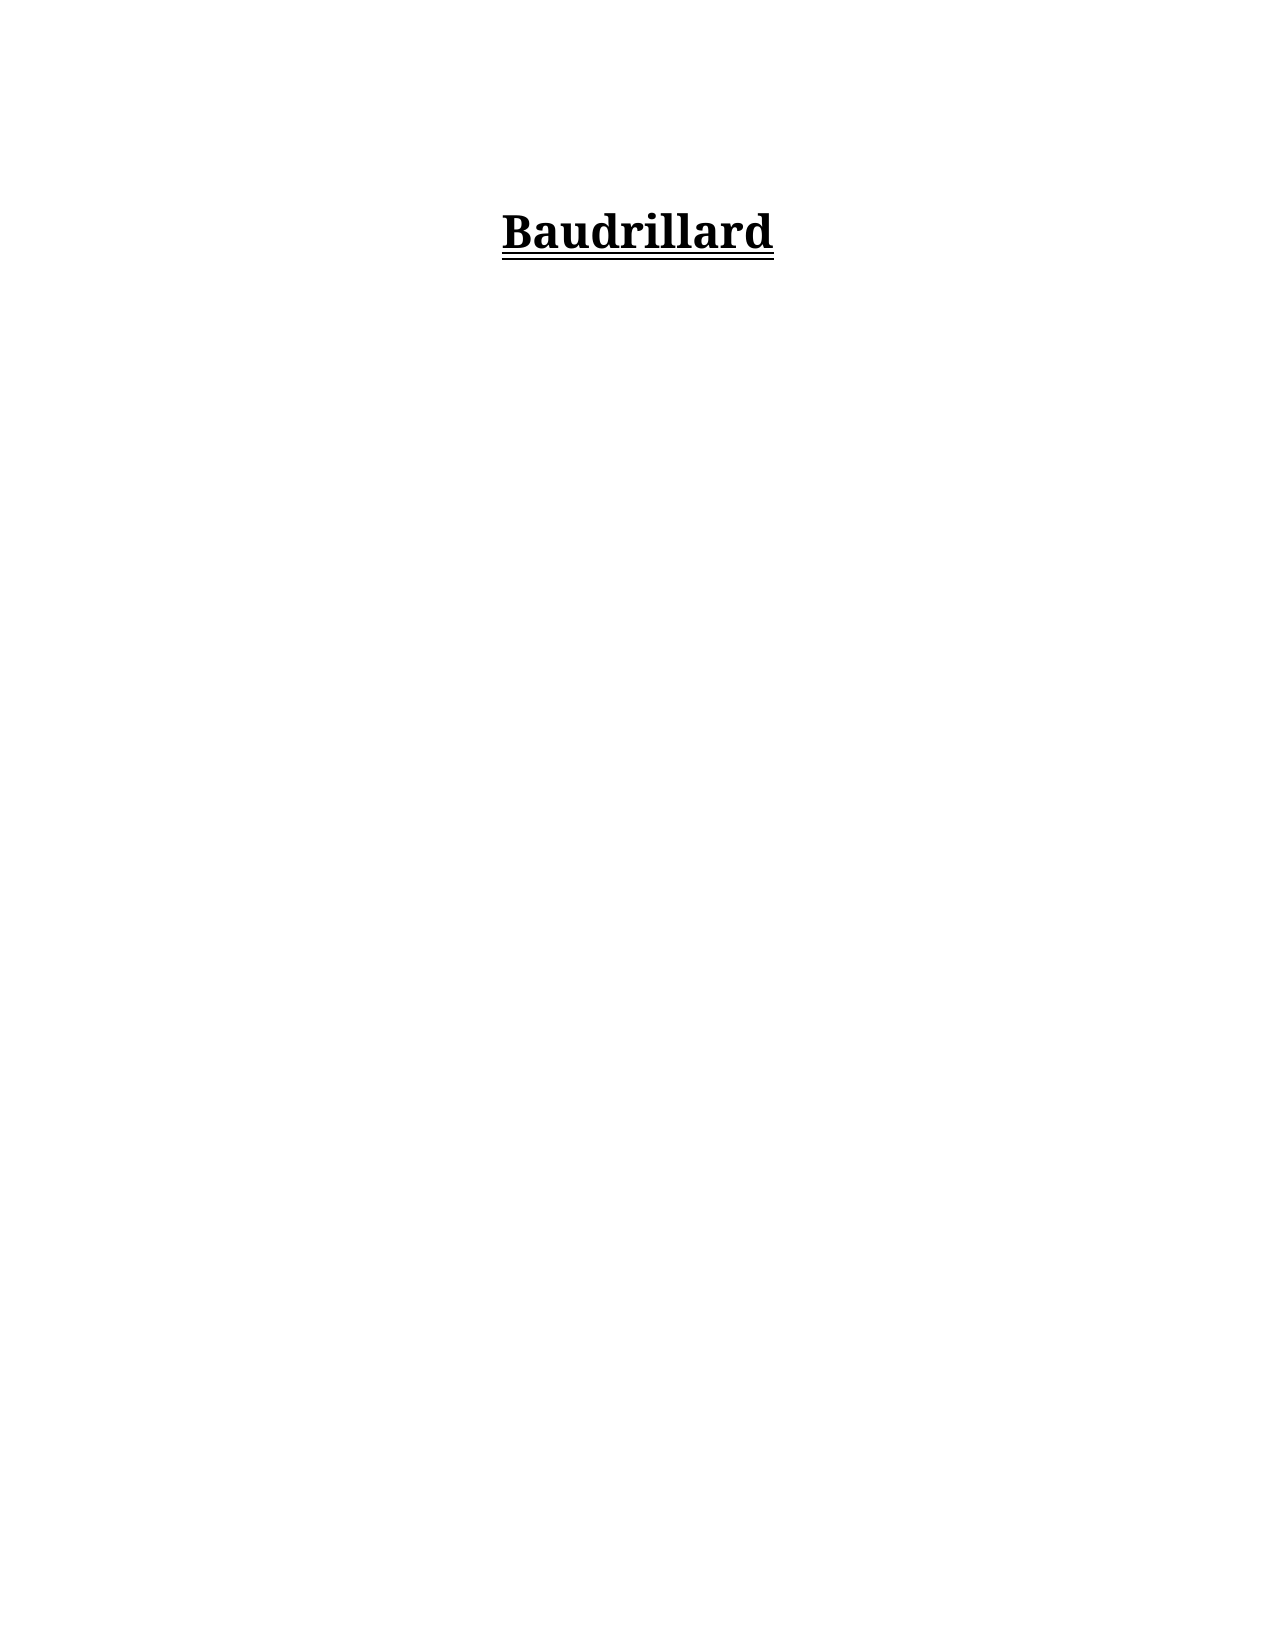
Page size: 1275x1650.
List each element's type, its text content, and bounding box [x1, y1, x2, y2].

subtitle Baudrillard [150, 200, 1125, 262]
